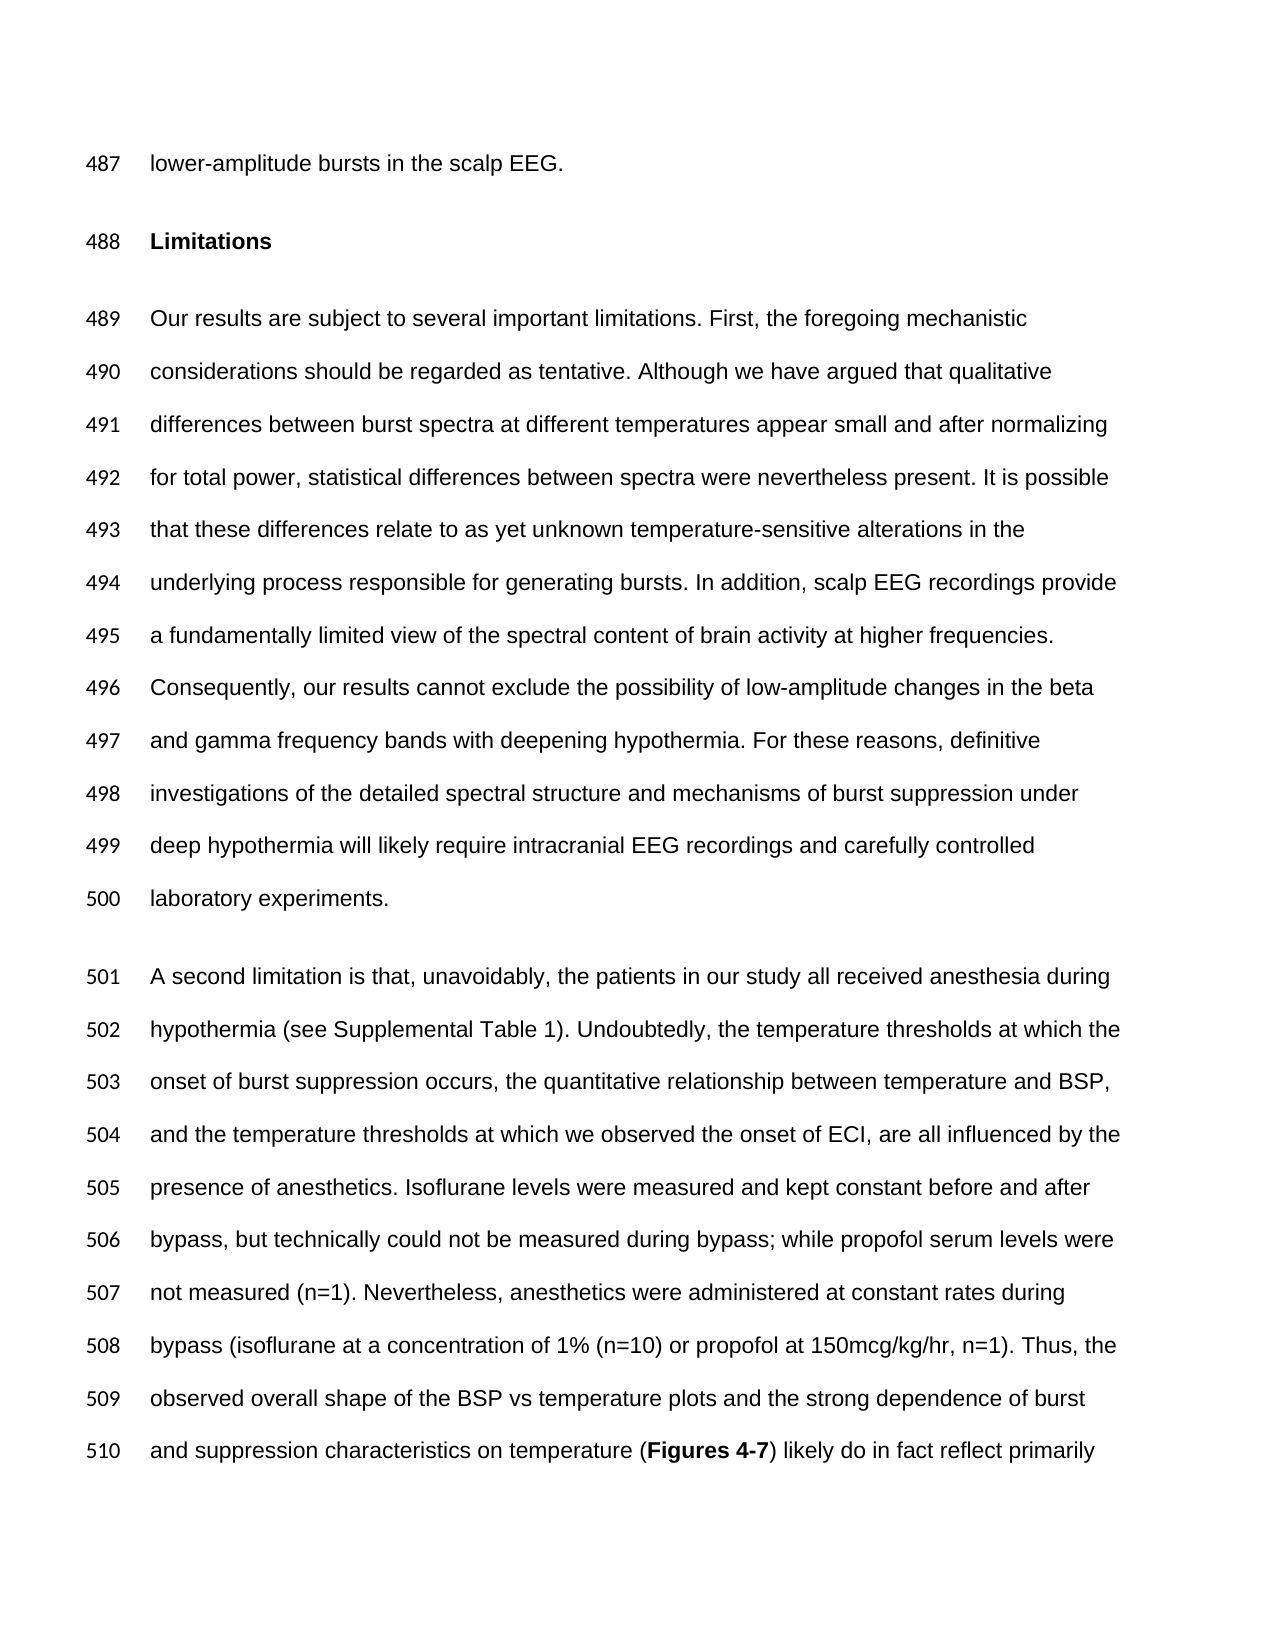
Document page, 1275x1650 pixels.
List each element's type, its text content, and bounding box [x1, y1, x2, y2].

text Limitations [150, 228, 1125, 254]
text Our results are subject to several important limitations. First, the foregoing mechanistic considerations should be regarded as tentative. Although we have argued that qualitative differences between burst spectra at different temperatures appear small and after normalizing for total power, statistical differences between spectra were nevertheless present. It is possible that these differences relate to as yet unknown temperature-sensitive alterations in the underlying process responsible for generating bursts. In addition, scalp EEG recordings provide a fundamentally limited view of the spectral content of brain activity at higher frequencies. Consequently, our results cannot exclude the possibility of low-amplitude changes in the beta and gamma frequency bands with deepening hypothermia. For these reasons, definitive investigations of the detailed spectral structure and mechanisms of burst suppression under deep hypothermia will likely require intracranial EEG recordings and carefully controlled laboratory experiments. [150, 305, 1125, 912]
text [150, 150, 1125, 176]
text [150, 963, 1125, 1464]
